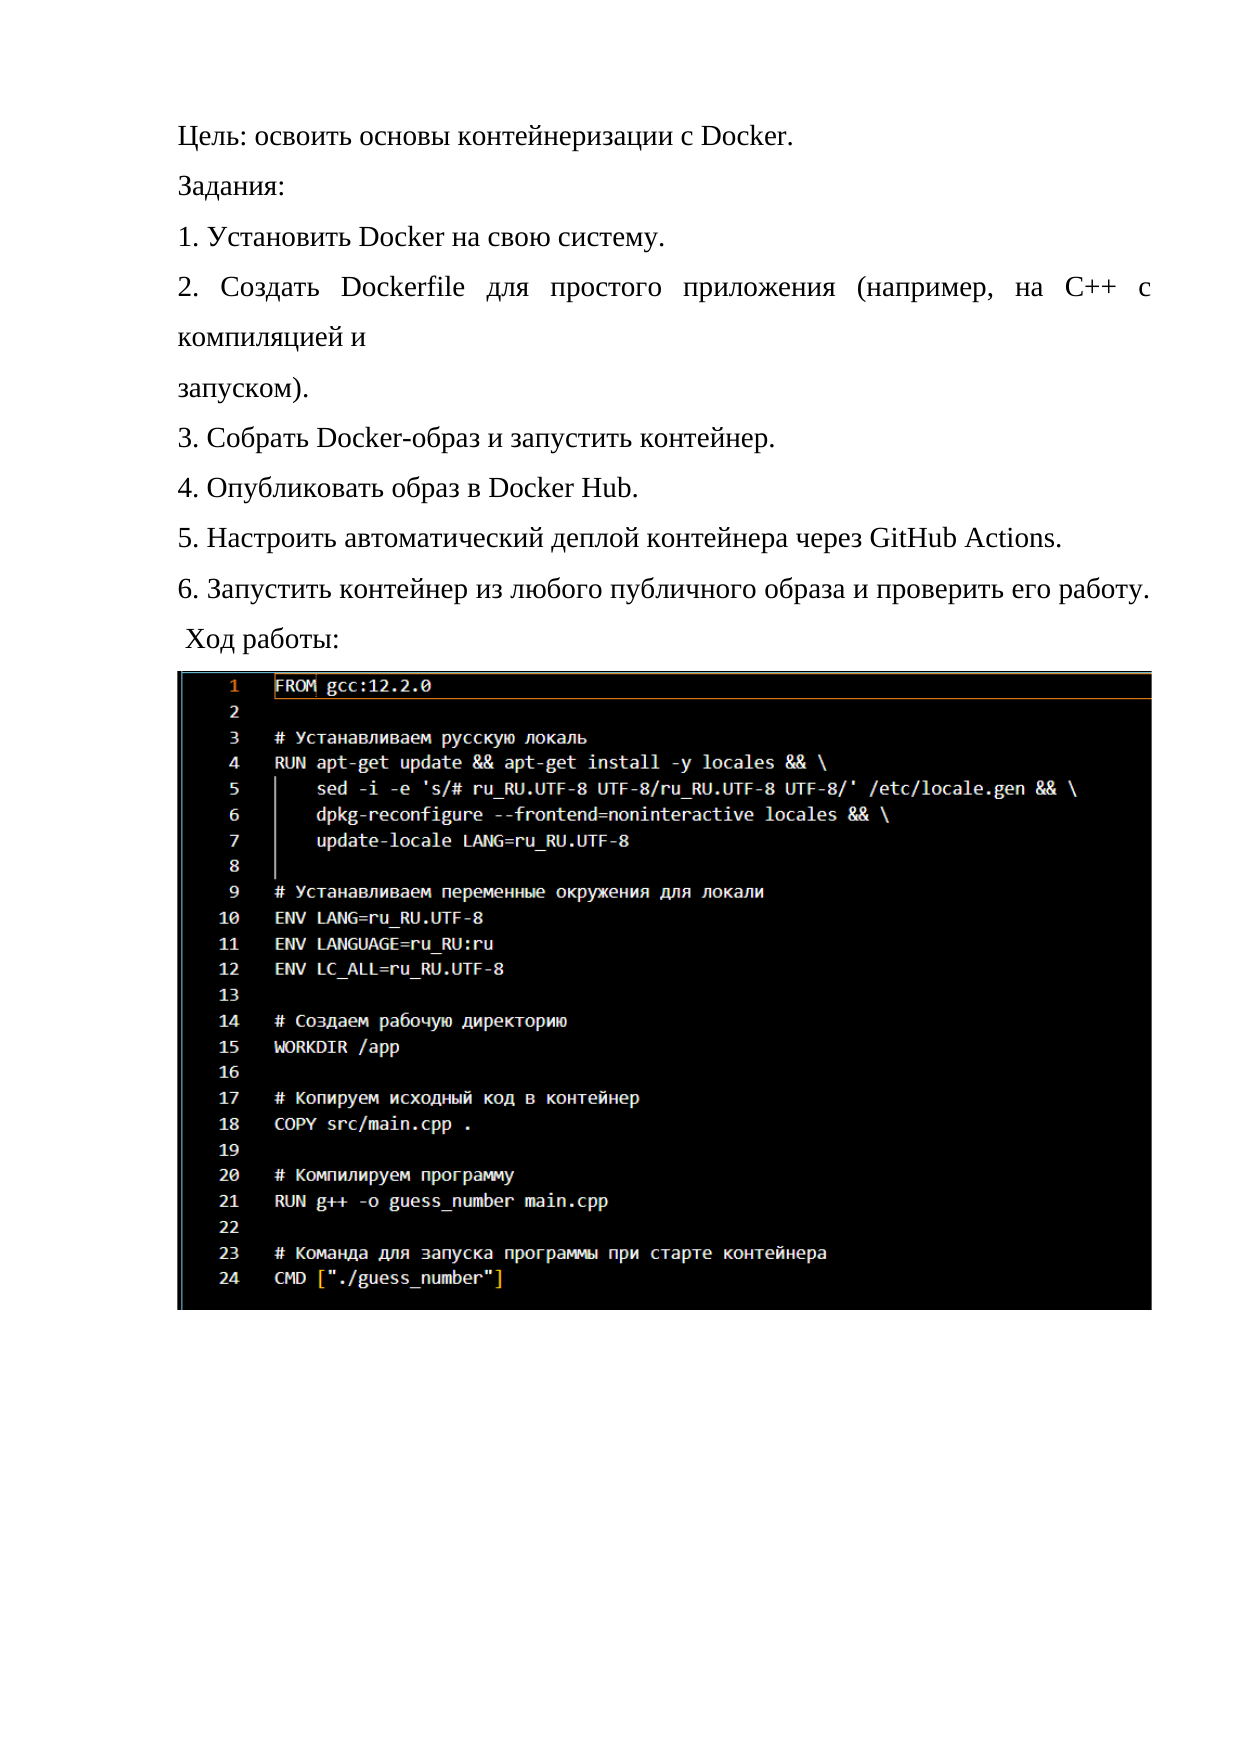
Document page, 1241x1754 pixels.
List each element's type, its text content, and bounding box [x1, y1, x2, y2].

text 1. Установить Docker на свою систему. [177, 219, 1152, 252]
text 6. Запустить контейнер из любого публичного образа и проверить его работу. Ход работы: [177, 571, 1152, 655]
text Задания: [177, 168, 1152, 202]
text 3. Собрать Docker-образ и запустить контейнер. [177, 420, 1152, 453]
text Цель: освоить основы контейнеризации с Docker. [177, 118, 1152, 152]
picture [177, 671, 1152, 1310]
text запуском). [177, 370, 1152, 403]
text 5. Настроить автоматический деплой контейнера через GitHub Actions. [177, 521, 1152, 554]
text 4. Опубликовать образ в Docker Hub. [177, 470, 1152, 504]
text 2. Создать Dockerfile для простого приложения (например, на C++ с компиляцией и [177, 269, 1152, 353]
